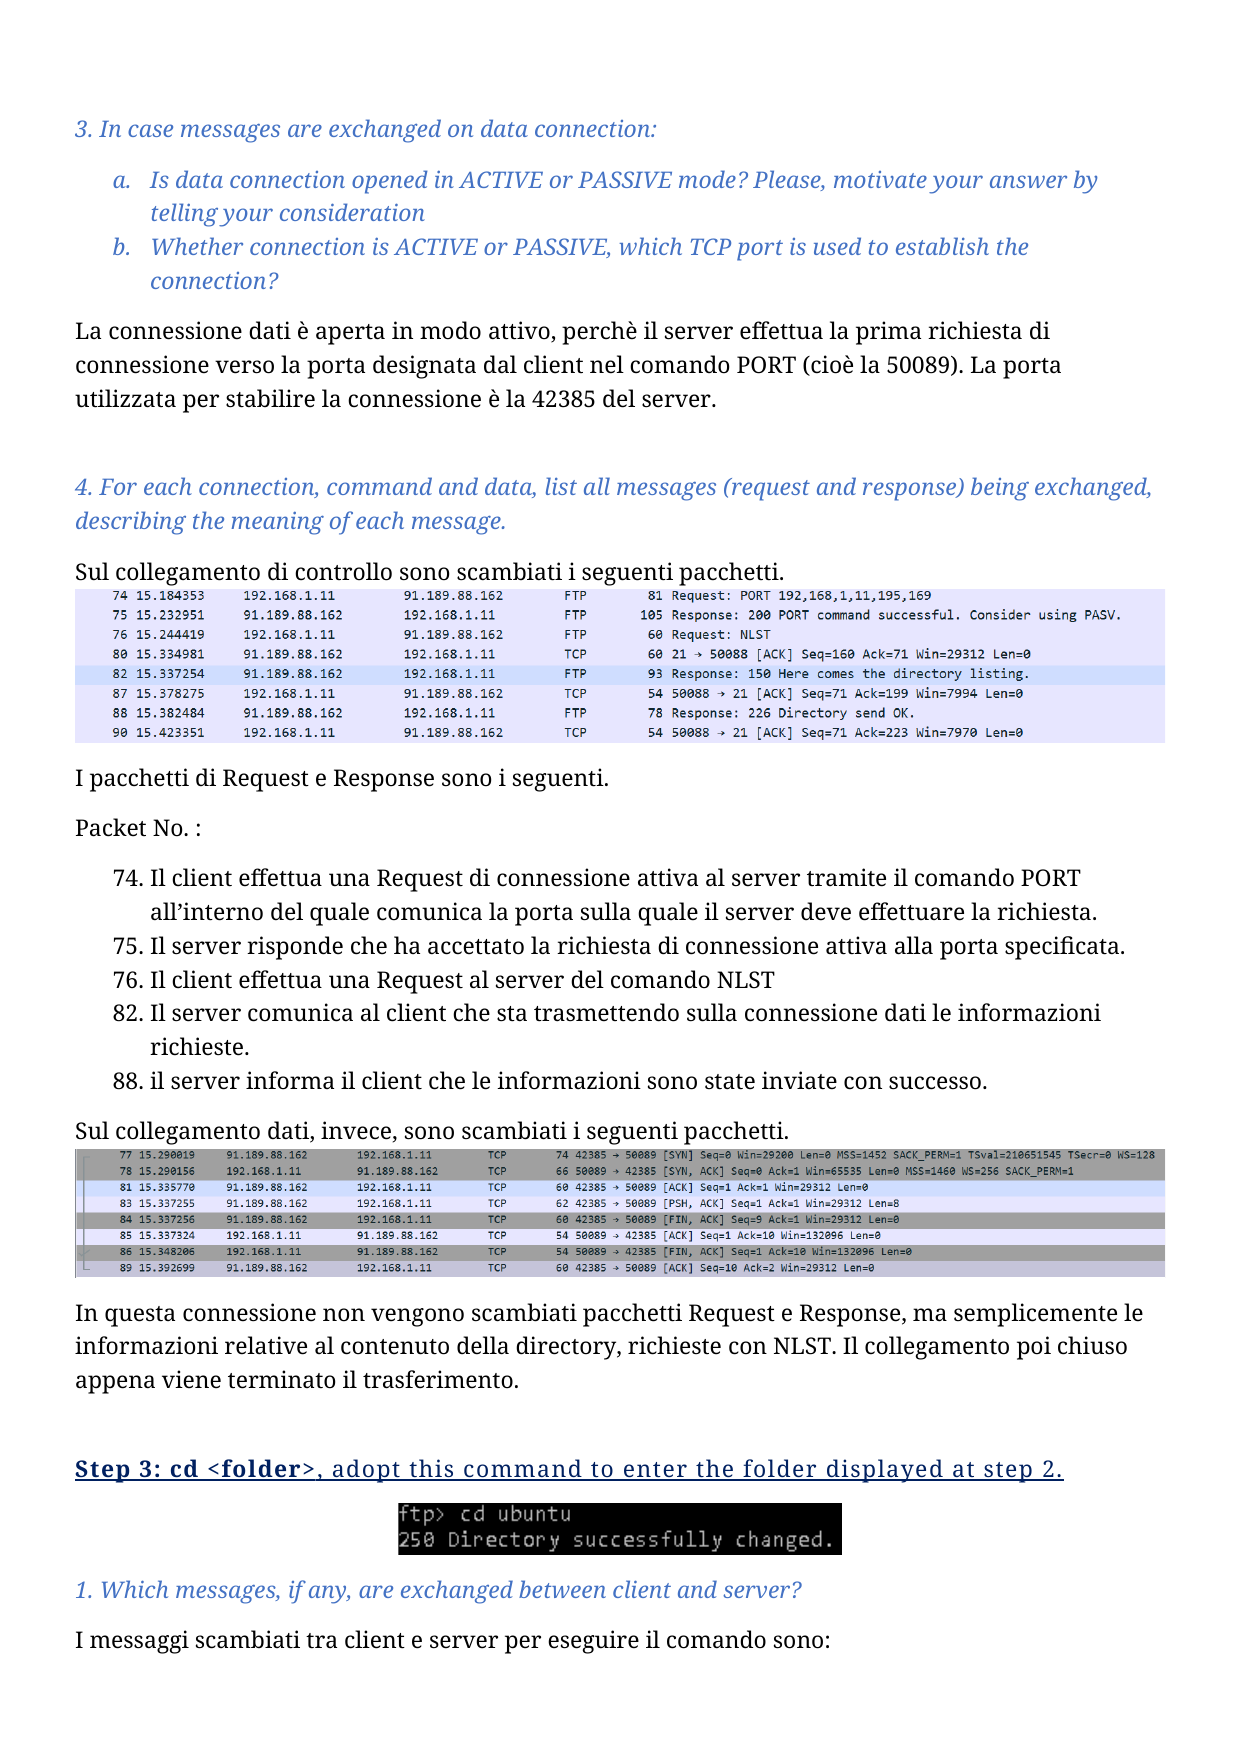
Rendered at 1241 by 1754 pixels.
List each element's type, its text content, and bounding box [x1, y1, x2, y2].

picture [75, 1149, 1166, 1278]
list Il server comunica al client che sta trasmettendo sulla connessione dati le informazioni richieste. [112, 997, 1165, 1062]
list Is data connection opened in ACTIVE or PASSIVE mode? Please, motivate your answer by telling your consideration [112, 163, 1165, 228]
text Packet No. : [75, 812, 1165, 843]
text Sul collegamento di controllo sono scambiati i seguenti pacchetti. [75, 555, 1165, 589]
text Sul collegamento dati, invece, sono scambiati i seguenti pacchetti. [75, 1115, 1165, 1149]
text 4. For each connection, command and data, list all messages (request and response) being exchanged, describing the meaning of each message. [75, 471, 1165, 536]
picture [398, 1503, 842, 1555]
text In questa connessione non vengono scambiati pacchetti Request e Response, ma semplicemente le informazioni relative al contenuto della directory, richieste con NLST. Il collegamento poi chiuso appena viene terminato il trasferimento. [75, 1297, 1165, 1395]
list Il client effettua una Request di connessione attiva al server tramite il comando PORT all’interno del quale comunica la porta sulla quale il server deve effettuare la richiesta. [112, 862, 1165, 927]
text I messaggi scambiati tra client e server per eseguire il comando sono: [75, 1624, 1165, 1655]
list Whether connection is ACTIVE or PASSIVE, which TCP port is used to establish the connection? [112, 231, 1165, 296]
subtitle Step 3: cd <folder>, adopt this command to enter the folder displayed at step 2. [75, 1453, 1165, 1484]
text I pacchetti di Request e Response sono i seguenti. [75, 762, 1165, 793]
list Il server risponde che ha accettato la richiesta di connessione attiva alla porta specificata. [112, 930, 1165, 961]
text La connessione dati è aperta in modo attivo, perchè il server effettua la prima richiesta di connessione verso la porta designata dal client nel comando PORT (cioè la 50089). La porta utilizzata per stabilire la connessione è la 42385 del server. [75, 315, 1165, 414]
text 3. In case messages are exchanged on data connection: [75, 113, 1165, 144]
text 1. Which messages, if any, are exchanged between client and server? [75, 1574, 1165, 1605]
list Il client effettua una Request al server del comando NLST [112, 964, 1165, 995]
list il server informa il client che le informazioni sono state inviate con successo. [112, 1065, 1165, 1096]
picture [75, 589, 1166, 743]
